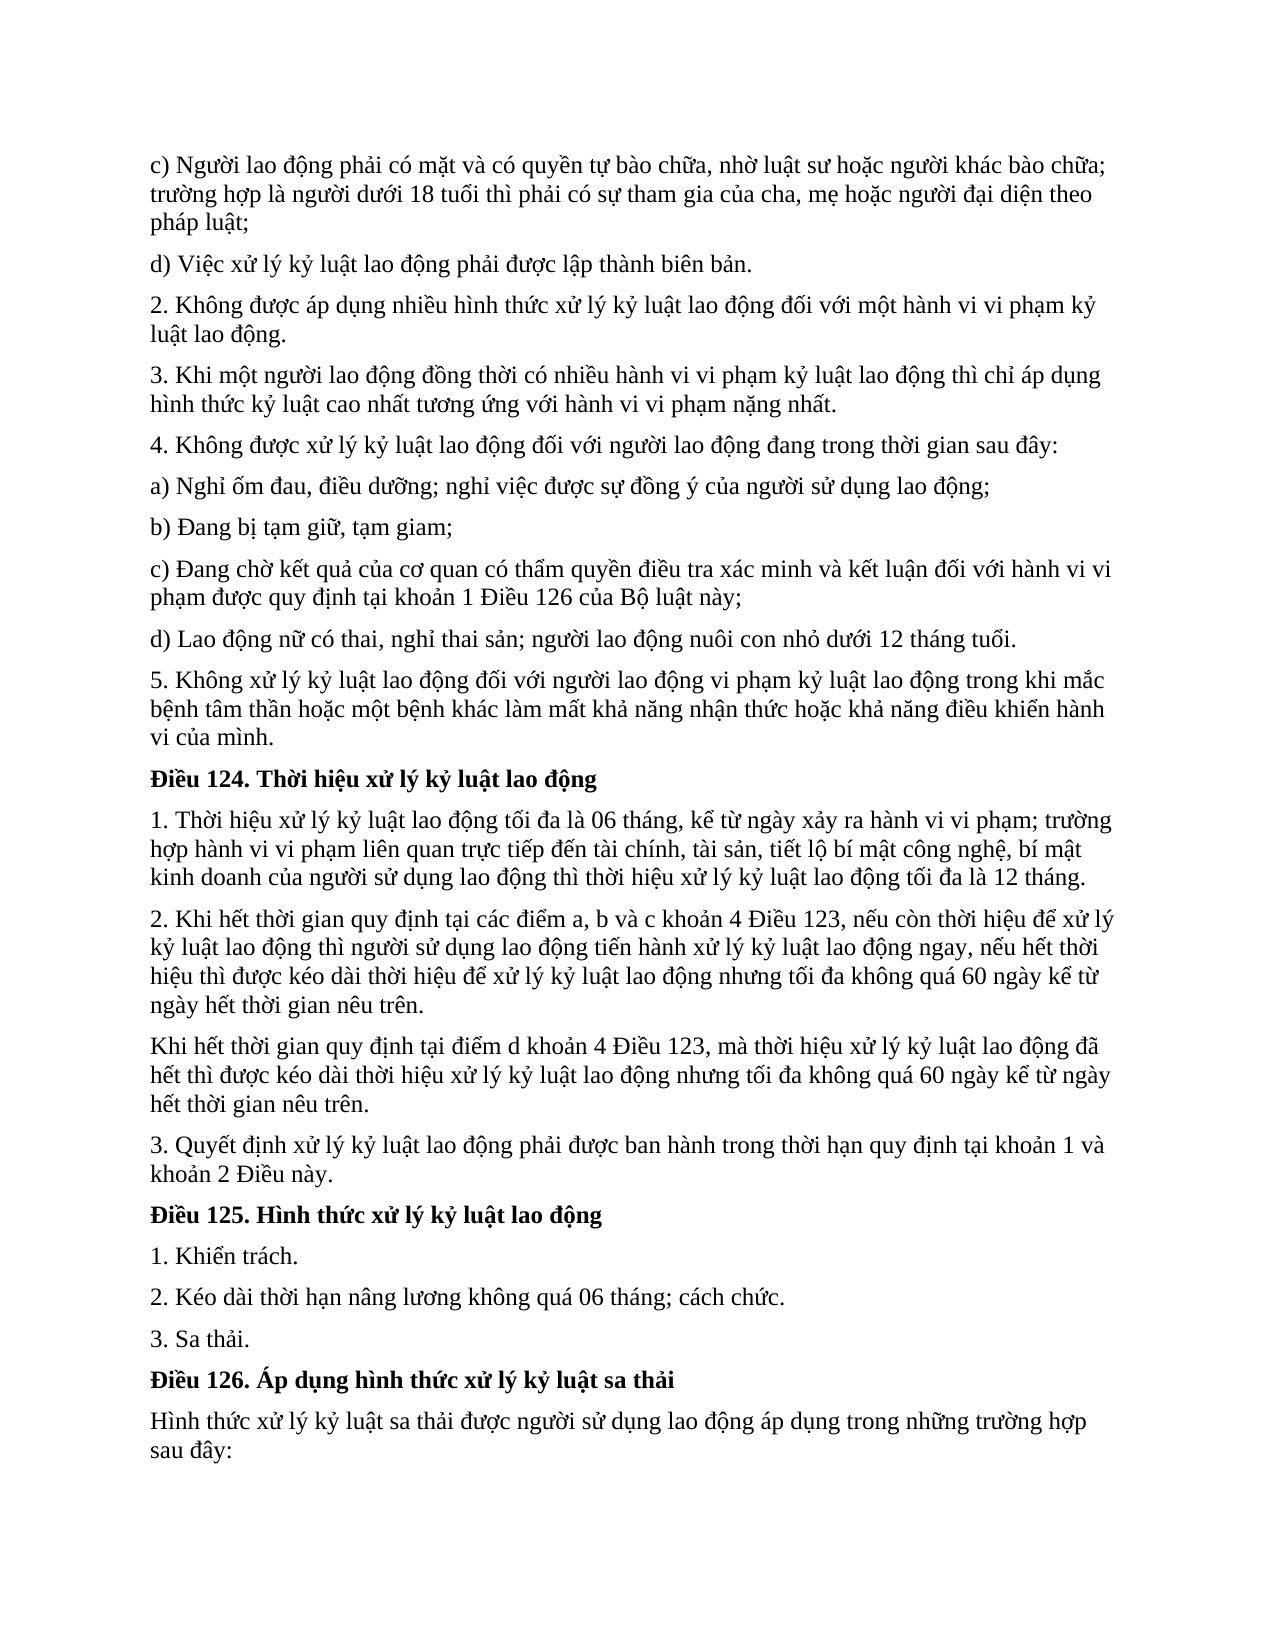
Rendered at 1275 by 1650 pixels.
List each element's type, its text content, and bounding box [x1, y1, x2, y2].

text 2. Không được áp dụng nhiều hình thức xử lý kỷ luật lao động đối với một hành vi vi phạm kỷ luật lao động. [150, 290, 1125, 347]
text 1. Khiển trách. [150, 1241, 1125, 1270]
text b) Đang bị tạm giữ, tạm giam; [150, 512, 1125, 541]
text Điều 125. Hình thức xử lý kỷ luật lao động [150, 1200, 1125, 1229]
text 5. Không xử lý kỷ luật lao động đối với người lao động vi phạm kỷ luật lao động trong khi mắc bệnh tâm thần hoặc một bệnh khác làm mất khả năng nhận thức hoặc khả năng điều khiển hành vi của mình. [150, 665, 1125, 751]
text Điều 124. Thời hiệu xử lý kỷ luật lao động [150, 764, 1125, 792]
text d) Lao động nữ có thai, nghỉ thai sản; người lao động nuôi con nhỏ dưới 12 tháng tuổi. [150, 624, 1125, 652]
text 4. Không được xử lý kỷ luật lao động đối với người lao động đang trong thời gian sau đây: [150, 430, 1125, 459]
text c) Người lao động phải có mặt và có quyền tự bào chữa, nhờ luật sư hoặc người khác bào chữa; trường hợp là người dưới 18 tuổi thì phải có sự tham gia của cha, mẹ hoặc người đại diện theo pháp luật; [150, 150, 1125, 236]
text 2. Kéo dài thời hạn nâng lương không quá 06 tháng; cách chức. [150, 1282, 1125, 1311]
text 2. Khi hết thời gian quy định tại các điểm a, b và c khoản 4 Điều 123, nếu còn thời hiệu để xử lý kỷ luật lao động thì người sử dụng lao động tiến hành xử lý kỷ luật lao động ngay, nếu hết thời hiệu thì được kéo dài thời hiệu để xử lý kỷ luật lao động nhưng tối đa không quá 60 ngày kể từ ngày hết thời gian nêu trên. [150, 904, 1125, 1019]
text 3. Quyết định xử lý kỷ luật lao động phải được ban hành trong thời hạn quy định tại khoản 1 và khoản 2 Điều này. [150, 1130, 1125, 1187]
text d) Việc xử lý kỷ luật lao động phải được lập thành biên bản. [150, 249, 1125, 277]
text Hình thức xử lý kỷ luật sa thải được người sử dụng lao động áp dụng trong những trường hợp sau đây: [150, 1406, 1125, 1464]
text 1. Thời hiệu xử lý kỷ luật lao động tối đa là 06 tháng, kể từ ngày xảy ra hành vi vi phạm; trường hợp hành vi vi phạm liên quan trực tiếp đến tài chính, tài sản, tiết lộ bí mật công nghệ, bí mật kinh doanh của người sử dụng lao động thì thời hiệu xử lý kỷ luật lao động tối đa là 12 tháng. [150, 805, 1125, 891]
text Điều 126. Áp dụng hình thức xử lý kỷ luật sa thải [150, 1365, 1125, 1394]
text a) Nghỉ ốm đau, điều dưỡng; nghỉ việc được sự đồng ý của người sử dụng lao động; [150, 471, 1125, 500]
text 3. Khi một người lao động đồng thời có nhiều hành vi vi phạm kỷ luật lao động thì chỉ áp dụng hình thức kỷ luật cao nhất tương ứng với hành vi vi phạm nặng nhất. [150, 360, 1125, 417]
text Khi hết thời gian quy định tại điểm d khoản 4 Điều 123, mà thời hiệu xử lý kỷ luật lao động đã hết thì được kéo dài thời hiệu xử lý kỷ luật lao động nhưng tối đa không quá 60 ngày kể từ ngày hết thời gian nêu trên. [150, 1031, 1125, 1117]
text 3. Sa thải. [150, 1324, 1125, 1352]
text c) Đang chờ kết quả của cơ quan có thẩm quyền điều tra xác minh và kết luận đối với hành vi vi phạm được quy định tại khoản 1 Điều 126 của Bộ luật này; [150, 554, 1125, 611]
